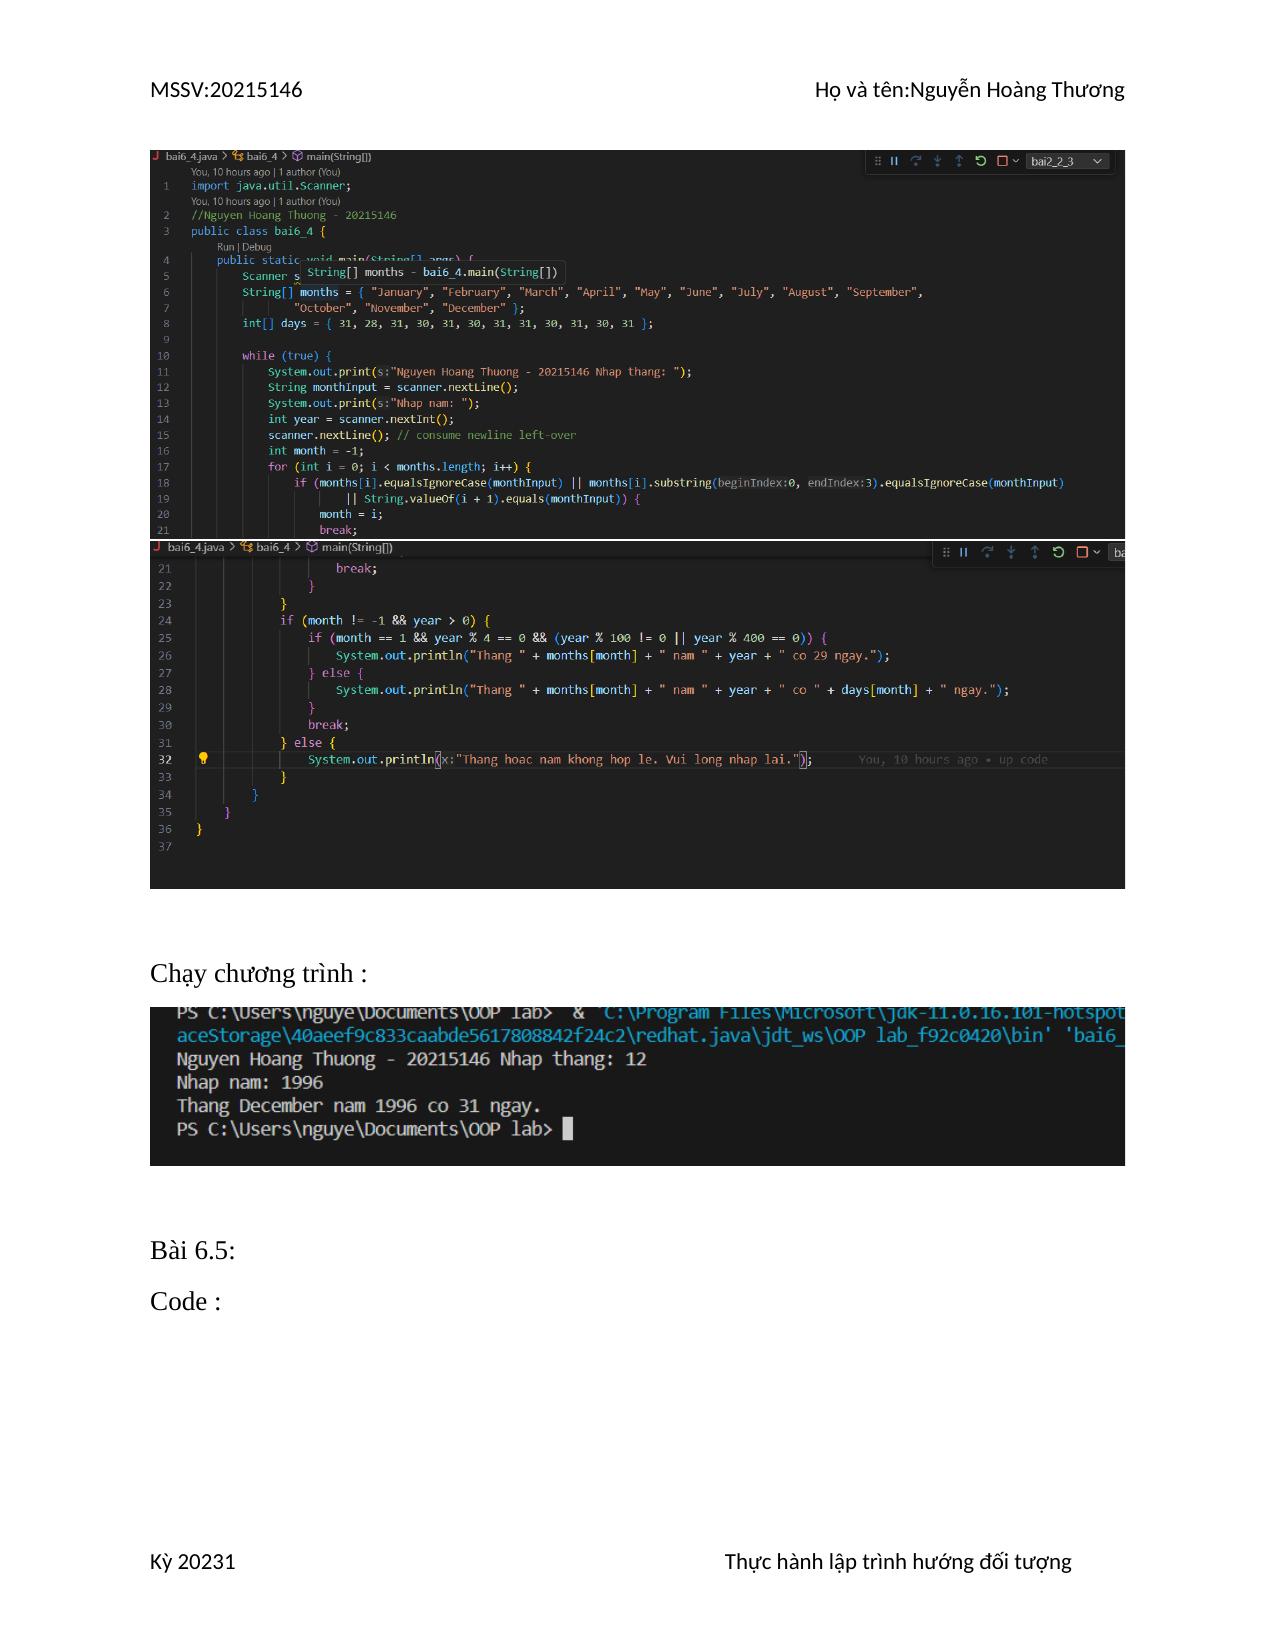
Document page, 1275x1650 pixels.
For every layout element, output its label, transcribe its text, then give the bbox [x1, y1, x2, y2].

text Bài 6.5: [150, 1234, 1125, 1266]
picture [150, 1007, 1125, 1166]
picture [150, 150, 1125, 539]
text Code : [150, 1284, 1125, 1316]
text Chạy chương trình : [150, 958, 1125, 989]
picture [150, 541, 1125, 889]
